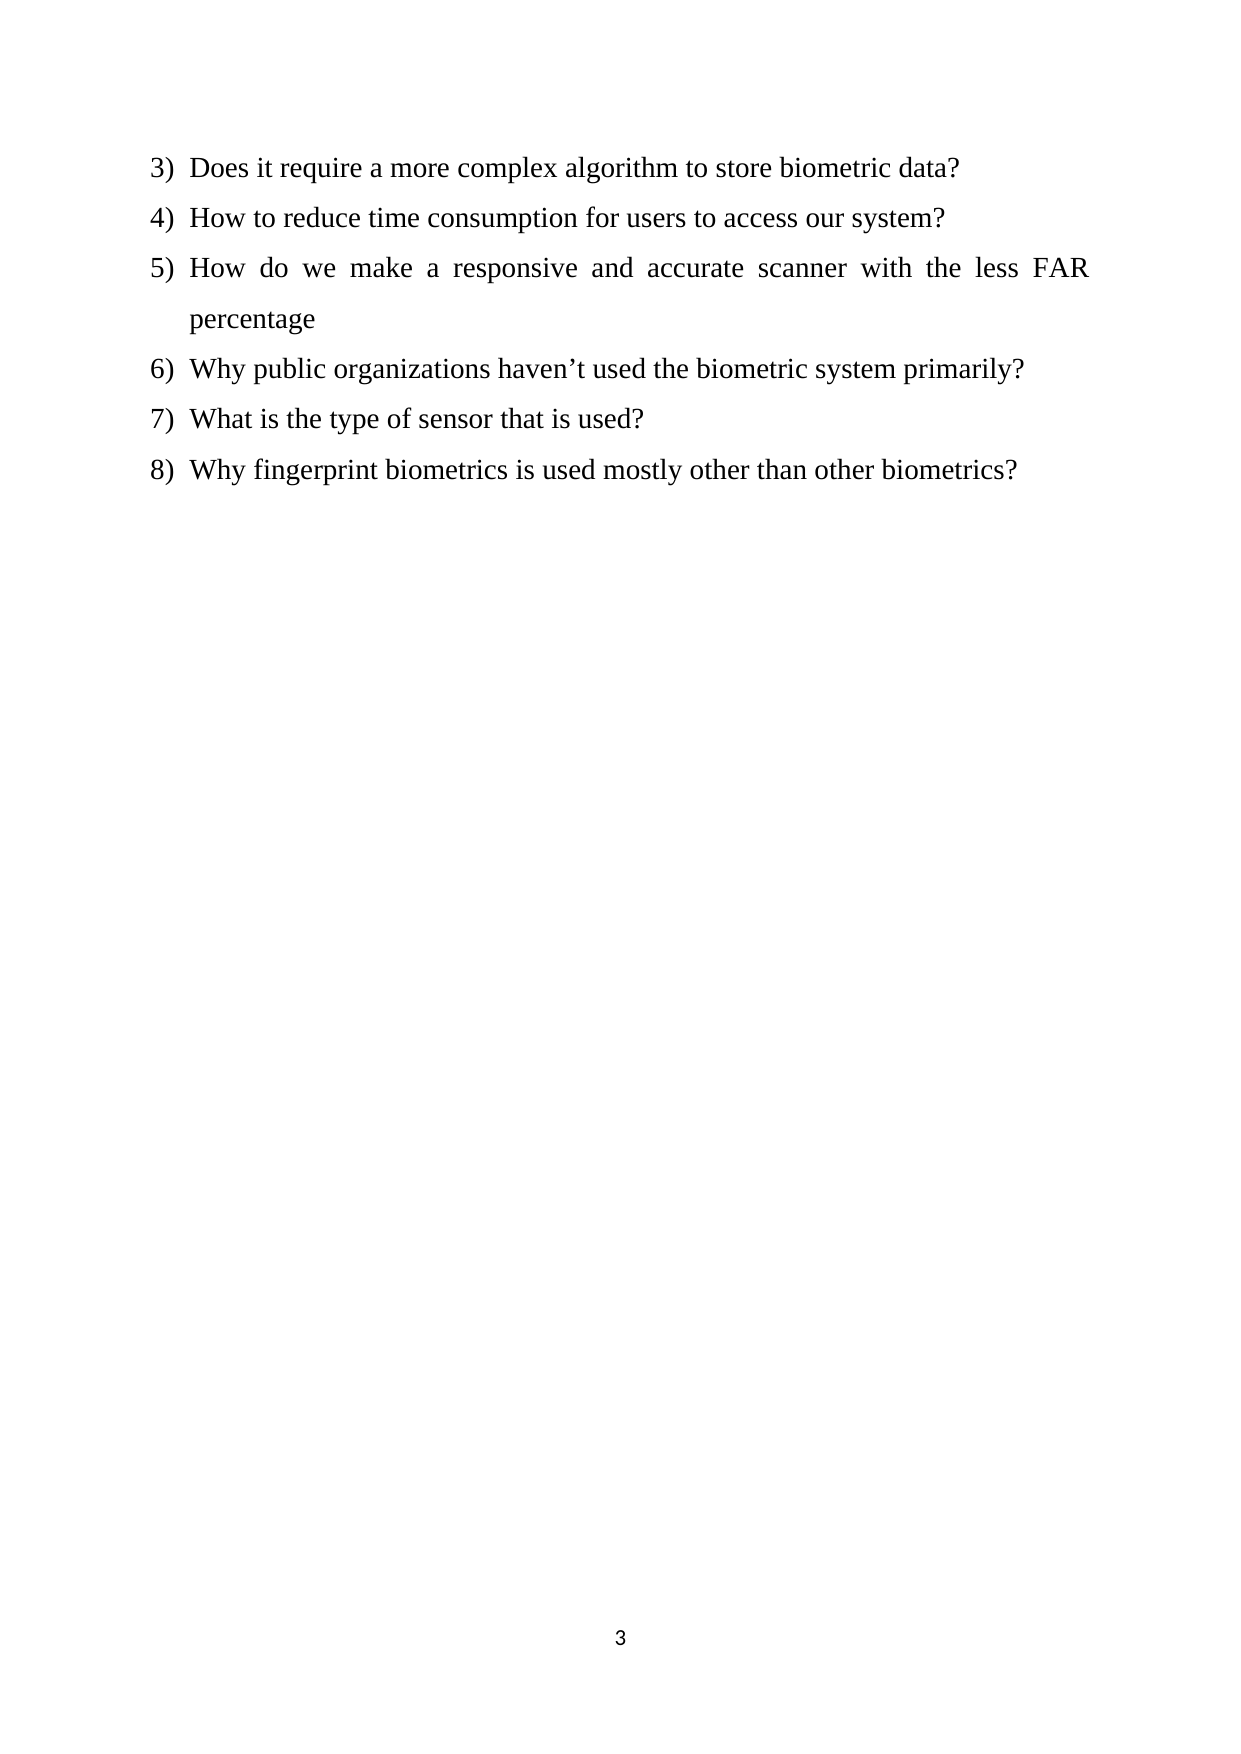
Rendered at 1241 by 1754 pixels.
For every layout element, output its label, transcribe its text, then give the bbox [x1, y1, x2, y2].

list How do we make a responsive and accurate scanner with the less FAR percentage [150, 251, 1090, 334]
list Why fingerprint biometrics is used mostly other than other biometrics? [150, 452, 1090, 485]
list Does it require a more complex algorithm to store biometric data? [150, 150, 1090, 183]
list What is the type of sensor that is used? [150, 402, 1090, 435]
list How to reduce time consumption for users to access our system? [150, 200, 1090, 234]
list Why public organizations haven’t used the biometric system primarily? [150, 351, 1090, 385]
